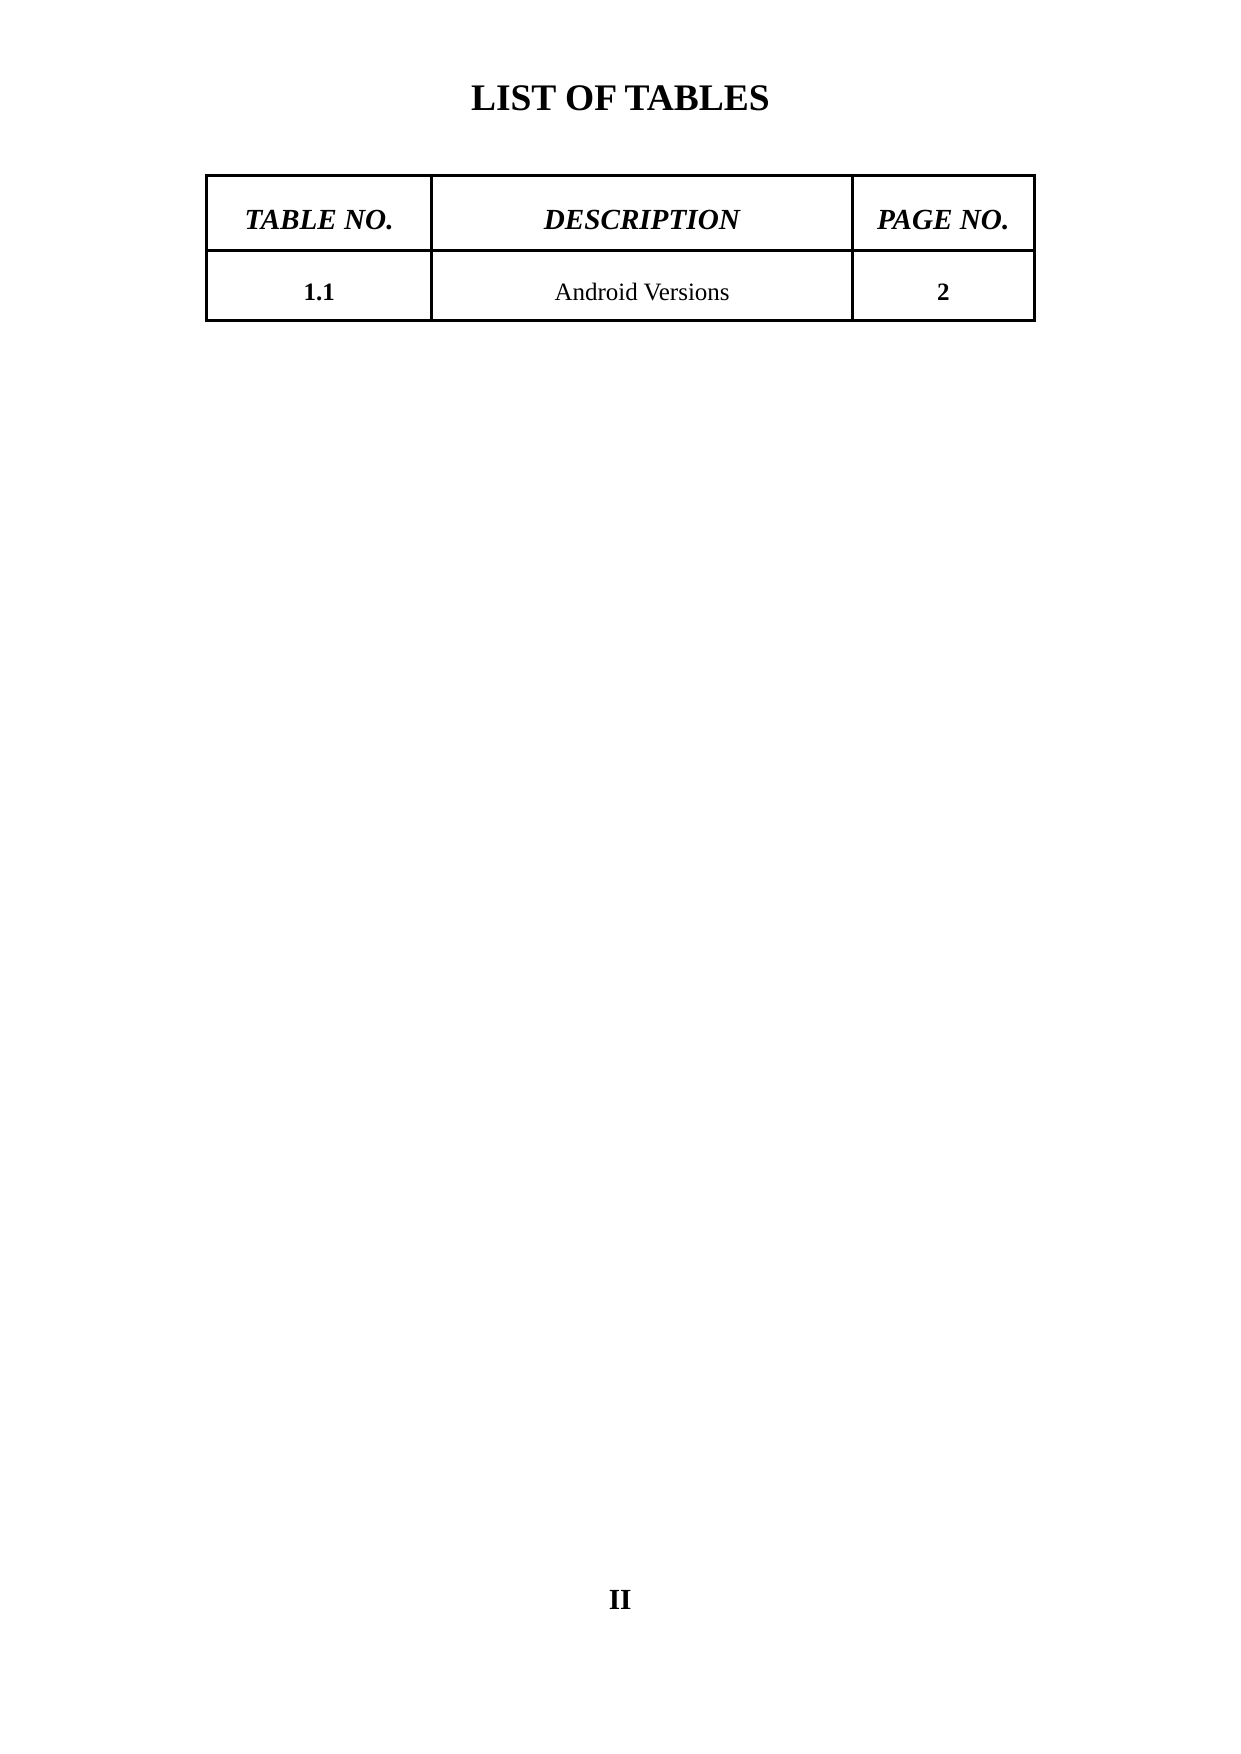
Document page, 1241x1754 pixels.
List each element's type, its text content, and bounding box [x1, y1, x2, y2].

text II [75, 1582, 1165, 1616]
table_header DESCRIPTION [433, 177, 851, 249]
table_header PAGE NO. [854, 177, 1033, 249]
table_cell 2 [854, 252, 1033, 319]
table_header TABLE NO. [208, 177, 430, 249]
table_cell Android Versions [433, 252, 851, 319]
table_cell 1.1 [208, 252, 430, 319]
text LIST OF TABLES [75, 75, 1165, 118]
